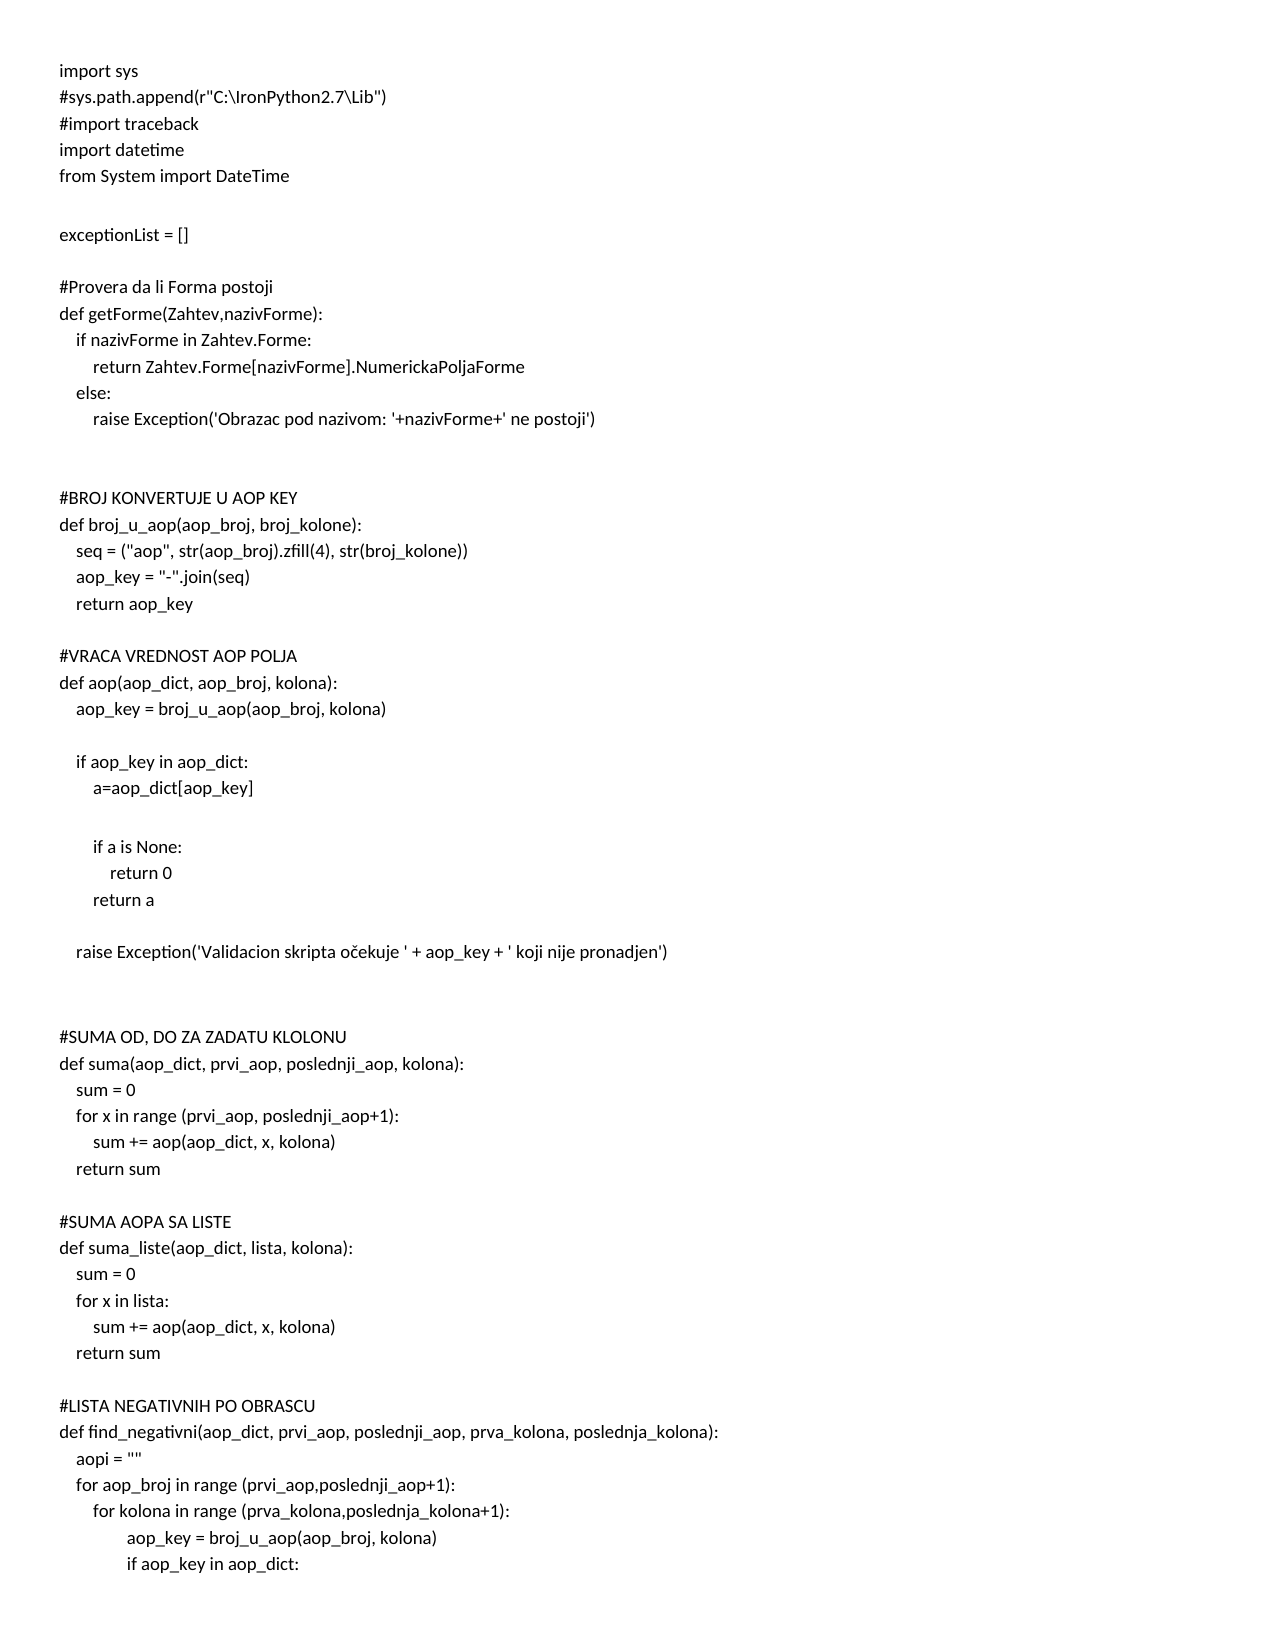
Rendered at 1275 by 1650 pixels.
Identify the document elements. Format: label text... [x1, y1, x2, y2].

text #LISTA NEGATIVNIH PO OBRASCU [59, 1394, 1216, 1417]
text #SUMA AOPA SA LISTE [59, 1210, 1216, 1233]
text sum += aop(aop_dict, x, kolona) [59, 1315, 1216, 1338]
text return sum [59, 1342, 1216, 1364]
text aop_key = broj_u_aop(aop_broj, kolona) [59, 1526, 1216, 1549]
text if a is None: [59, 835, 1216, 858]
text def suma(aop_dict, prvi_aop, poslednji_aop, kolona): [59, 1052, 1216, 1074]
text #sys.path.append(r"C:\IronPython2.7\Lib") [59, 85, 1216, 108]
text #VRACA VREDNOST AOP POLJA [59, 645, 1216, 668]
text #SUMA OD, DO ZA ZADATU KLOLONU [59, 1025, 1216, 1048]
text #Provera da li Forma postoji [59, 276, 1216, 299]
text raise Exception('Obrazac pod nazivom: '+nazivForme+' ne postoji') [59, 407, 1216, 430]
text return a [59, 888, 1216, 911]
text sum = 0 [59, 1078, 1216, 1101]
text from System import DateTime [59, 164, 1216, 187]
text return Zahtev.Forme[nazivForme].NumerickaPoljaForme [59, 355, 1216, 378]
text for kolona in range (prva_kolona,poslednja_kolona+1): [59, 1500, 1216, 1523]
text a=aop_dict[aop_key] [59, 776, 1216, 799]
text sum += aop(aop_dict, x, kolona) [59, 1131, 1216, 1154]
text if aop_key in aop_dict: [59, 750, 1216, 773]
text return aop_key [59, 592, 1216, 615]
text return sum [59, 1157, 1216, 1180]
text for x in range (prvi_aop, poslednji_aop+1): [59, 1104, 1216, 1127]
text if nazivForme in Zahtev.Forme: [59, 328, 1216, 351]
text def find_negativni(aop_dict, prvi_aop, poslednji_aop, prva_kolona, poslednja_kolona): [59, 1421, 1216, 1443]
text sum = 0 [59, 1262, 1216, 1285]
text aop_key = "-".join(seq) [59, 566, 1216, 588]
text return 0 [59, 861, 1216, 884]
text def getForme(Zahtev,nazivForme): [59, 302, 1216, 325]
text aop_key = broj_u_aop(aop_broj, kolona) [59, 697, 1216, 720]
text #import traceback [59, 112, 1216, 135]
text for x in lista: [59, 1289, 1216, 1312]
text #BROJ KONVERTUJE U AOP KEY [59, 487, 1216, 509]
text import datetime [59, 138, 1216, 161]
text seq = ("aop", str(aop_broj).zfill(4), str(broj_kolone)) [59, 539, 1216, 562]
text def broj_u_aop(aop_broj, broj_kolone): [59, 513, 1216, 536]
text import sys [59, 59, 1216, 82]
text raise Exception('Validacion skripta očekuje ' + aop_key + ' koji nije pronadjen') [59, 940, 1216, 963]
text aopi = "" [59, 1447, 1216, 1470]
text for aop_broj in range (prvi_aop,poslednji_aop+1): [59, 1473, 1216, 1496]
text exceptionList = [] [59, 223, 1216, 246]
text if aop_key in aop_dict: [59, 1552, 1216, 1575]
text else: [59, 381, 1216, 404]
text def suma_liste(aop_dict, lista, kolona): [59, 1236, 1216, 1259]
text def aop(aop_dict, aop_broj, kolona): [59, 671, 1216, 694]
